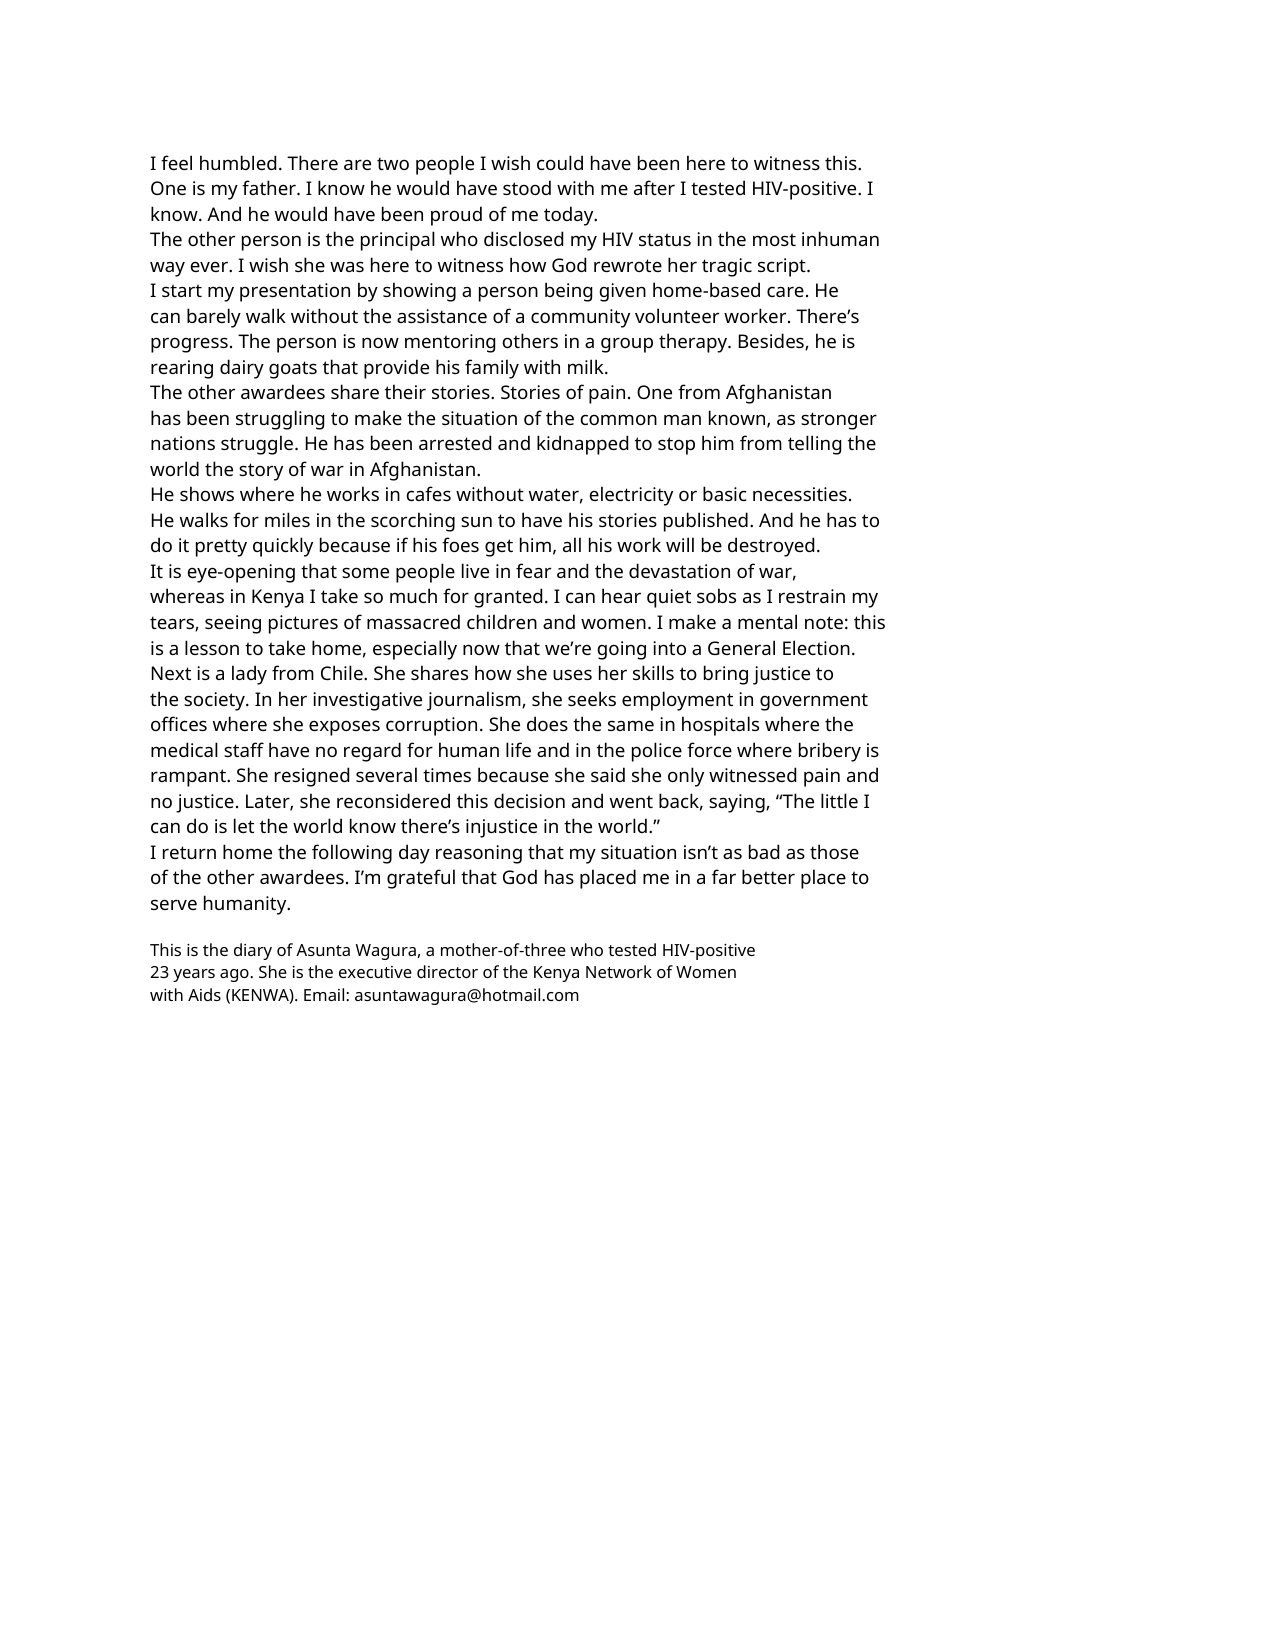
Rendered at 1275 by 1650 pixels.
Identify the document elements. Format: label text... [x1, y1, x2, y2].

text way ever. I wish she was here to witness how God rewrote her tragic script. [150, 252, 1125, 278]
text the society. In her investigative journalism, she seeks employment in government [150, 686, 1125, 711]
text has been struggling to make the situation of the common man known, as stronger [150, 405, 1125, 431]
text no justice. Later, she reconsidered this decision and went back, saying, “The little I [150, 788, 1125, 813]
text The other awardees share their stories. Stories of pain. One from Afghanistan [150, 380, 1125, 405]
text tears, seeing pictures of massacred children and women. I make a mental note: this [150, 609, 1125, 635]
text is a lesson to take home, especially now that we’re going into a General Election. [150, 635, 1125, 660]
text can do is let the world know there’s injustice in the world.” [150, 813, 1125, 839]
text serve humanity. [150, 890, 1125, 916]
text medical staff have no regard for human life and in the police force where bribery is [150, 737, 1125, 762]
text I feel humbled. There are two people I wish could have been here to witness this. [150, 150, 1125, 176]
text offices where she exposes corruption. She does the same in hospitals where the [150, 711, 1125, 737]
text I return home the following day reasoning that my situation isn’t as bad as those [150, 839, 1125, 864]
text The other person is the principal who disclosed my HIV status in the most inhuman [150, 227, 1125, 252]
text of the other awardees. I’m grateful that God has placed me in a far better place to [150, 864, 1125, 890]
text 23 years ago. She is the executive director of the Kenya Network of Women [150, 961, 1125, 984]
text with Aids (KENWA). Email: asuntawagura@hotmail.com [150, 984, 1125, 1006]
text world the story of war in Afghanistan. [150, 456, 1125, 482]
text Next is a lady from Chile. She shares how she uses her skills to bring justice to [150, 660, 1125, 686]
text This is the diary of Asunta Wagura, a mother-of-three who tested HIV-positive [150, 938, 1125, 961]
text whereas in Kenya I take so much for granted. I can hear quiet sobs as I restrain my [150, 584, 1125, 609]
text know. And he would have been proud of me today. [150, 201, 1125, 227]
text I start my presentation by showing a person being given home-based care. He [150, 278, 1125, 303]
text It is eye-opening that some people live in fear and the devastation of war, [150, 558, 1125, 584]
text He shows where he works in cafes without water, electricity or basic necessities. [150, 482, 1125, 507]
text do it pretty quickly because if his foes get him, all his work will be destroyed. [150, 533, 1125, 558]
text progress. The person is now mentoring others in a group therapy. Besides, he is [150, 329, 1125, 354]
text nations struggle. He has been arrested and kidnapped to stop him from telling the [150, 431, 1125, 456]
text One is my father. I know he would have stood with me after I tested HIV-positive. I [150, 176, 1125, 201]
text rampant. She resigned several times because she said she only witnessed pain and [150, 762, 1125, 788]
text He walks for miles in the scorching sun to have his stories published. And he has to [150, 507, 1125, 533]
text rearing dairy goats that provide his family with milk. [150, 354, 1125, 380]
text can barely walk without the assistance of a community volunteer worker. There’s [150, 303, 1125, 329]
